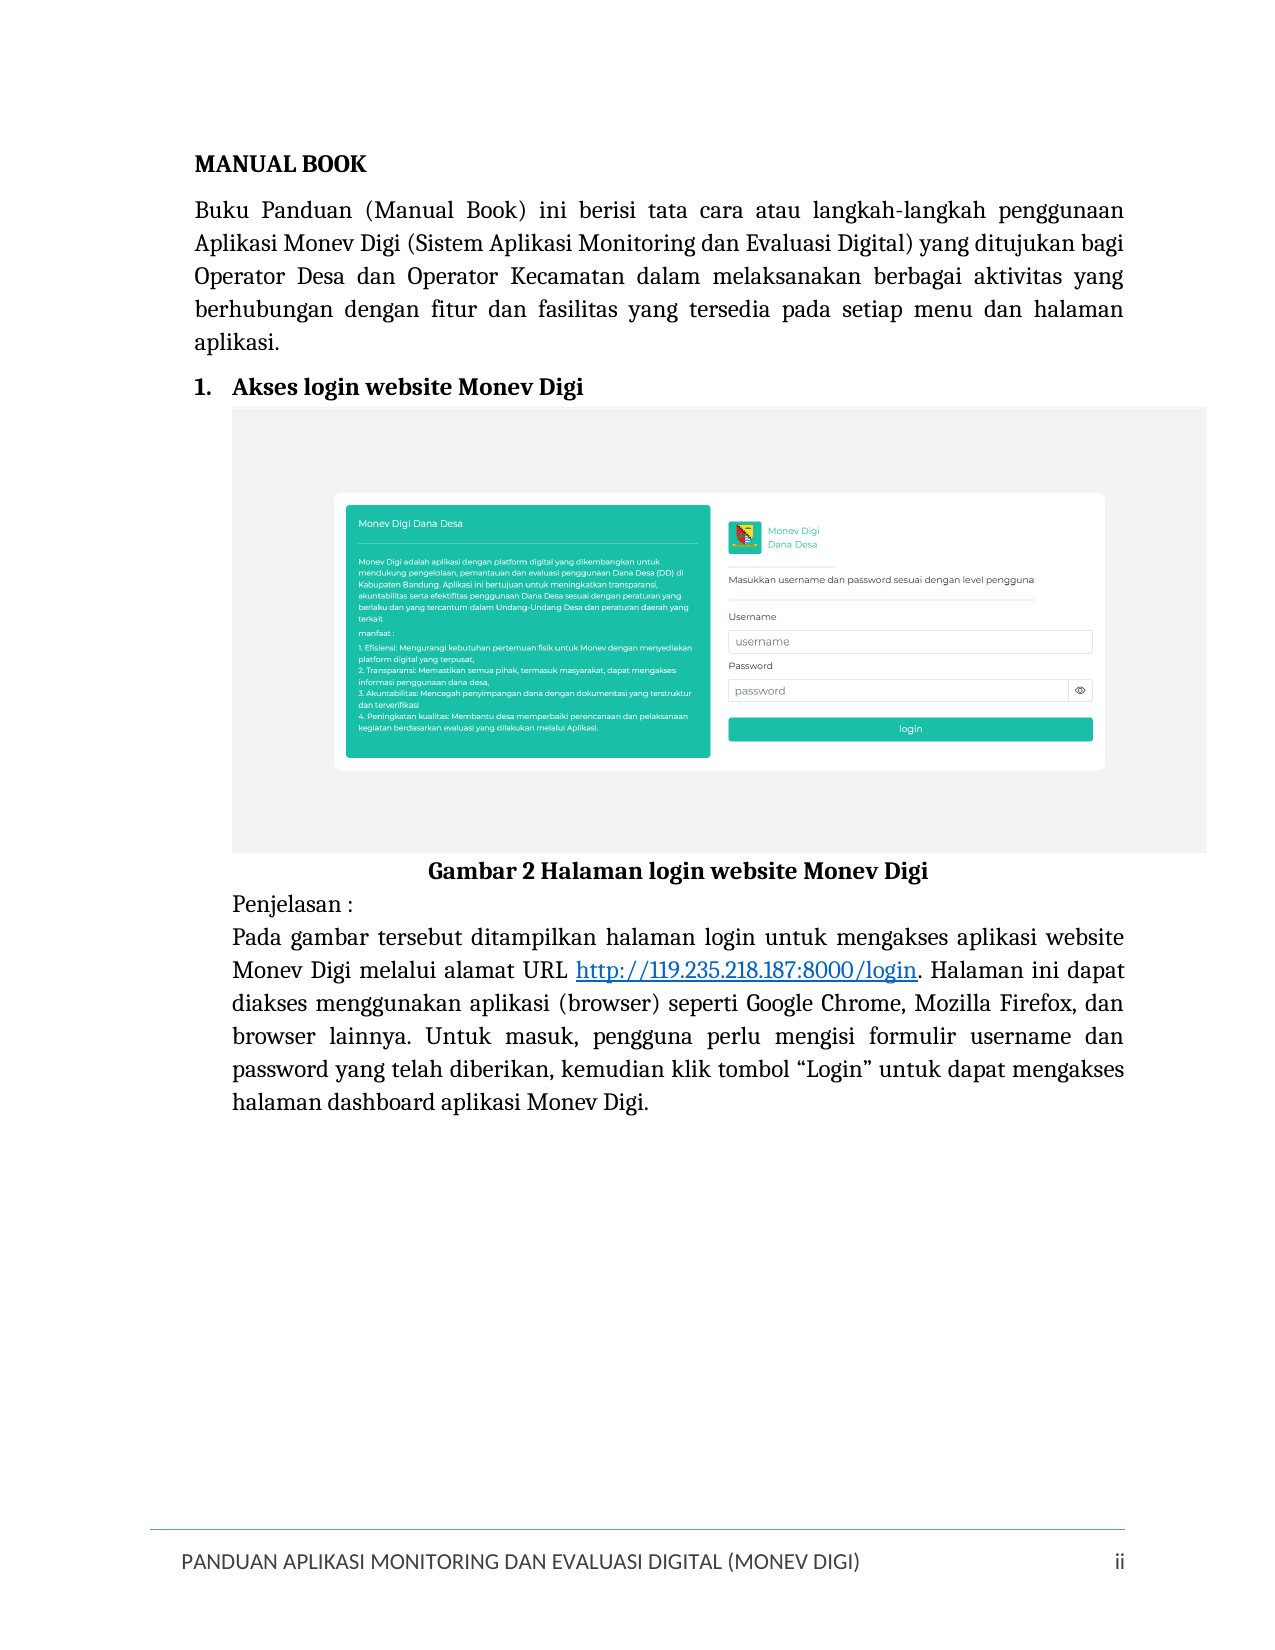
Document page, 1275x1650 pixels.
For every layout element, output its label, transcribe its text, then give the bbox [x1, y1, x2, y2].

list Pada gambar tersebut ditampilkan halaman login untuk mengakses aplikasi website Monev Digi melalui alamat URL http://119.235.218.187:8000/login. Halaman ini dapat diakses menggunakan aplikasi (browser) seperti Google Chrome, Mozilla Firefox, dan browser lainnya. Untuk masuk, pengguna perlu mengisi formulir username dan password yang telah diberikan, kemudian klik tombol “Login” untuk dapat mengakses halaman dashboard aplikasi Monev Digi. [232, 923, 1125, 1117]
list Gambar 2 Halaman login website Monev Digi [232, 857, 1125, 886]
picture [231, 406, 1207, 853]
text Buku Panduan (Manual Book) ini berisi tata cara atau langkah-langkah penggunaan Aplikasi Monev Digi (Sistem Aplikasi Monitoring dan Evaluasi Digital) yang ditujukan bagi Operator Desa dan Operator Kecamatan dalam melaksanakan berbagai aktivitas yang berhubungan dengan fitur dan fasilitas yang tersedia pada setiap menu dan halaman aplikasi. [194, 196, 1125, 356]
list Penjelasan : [232, 890, 1125, 919]
list Akses login website Monev Digi [194, 373, 1125, 402]
text MANUAL BOOK [194, 150, 1125, 179]
